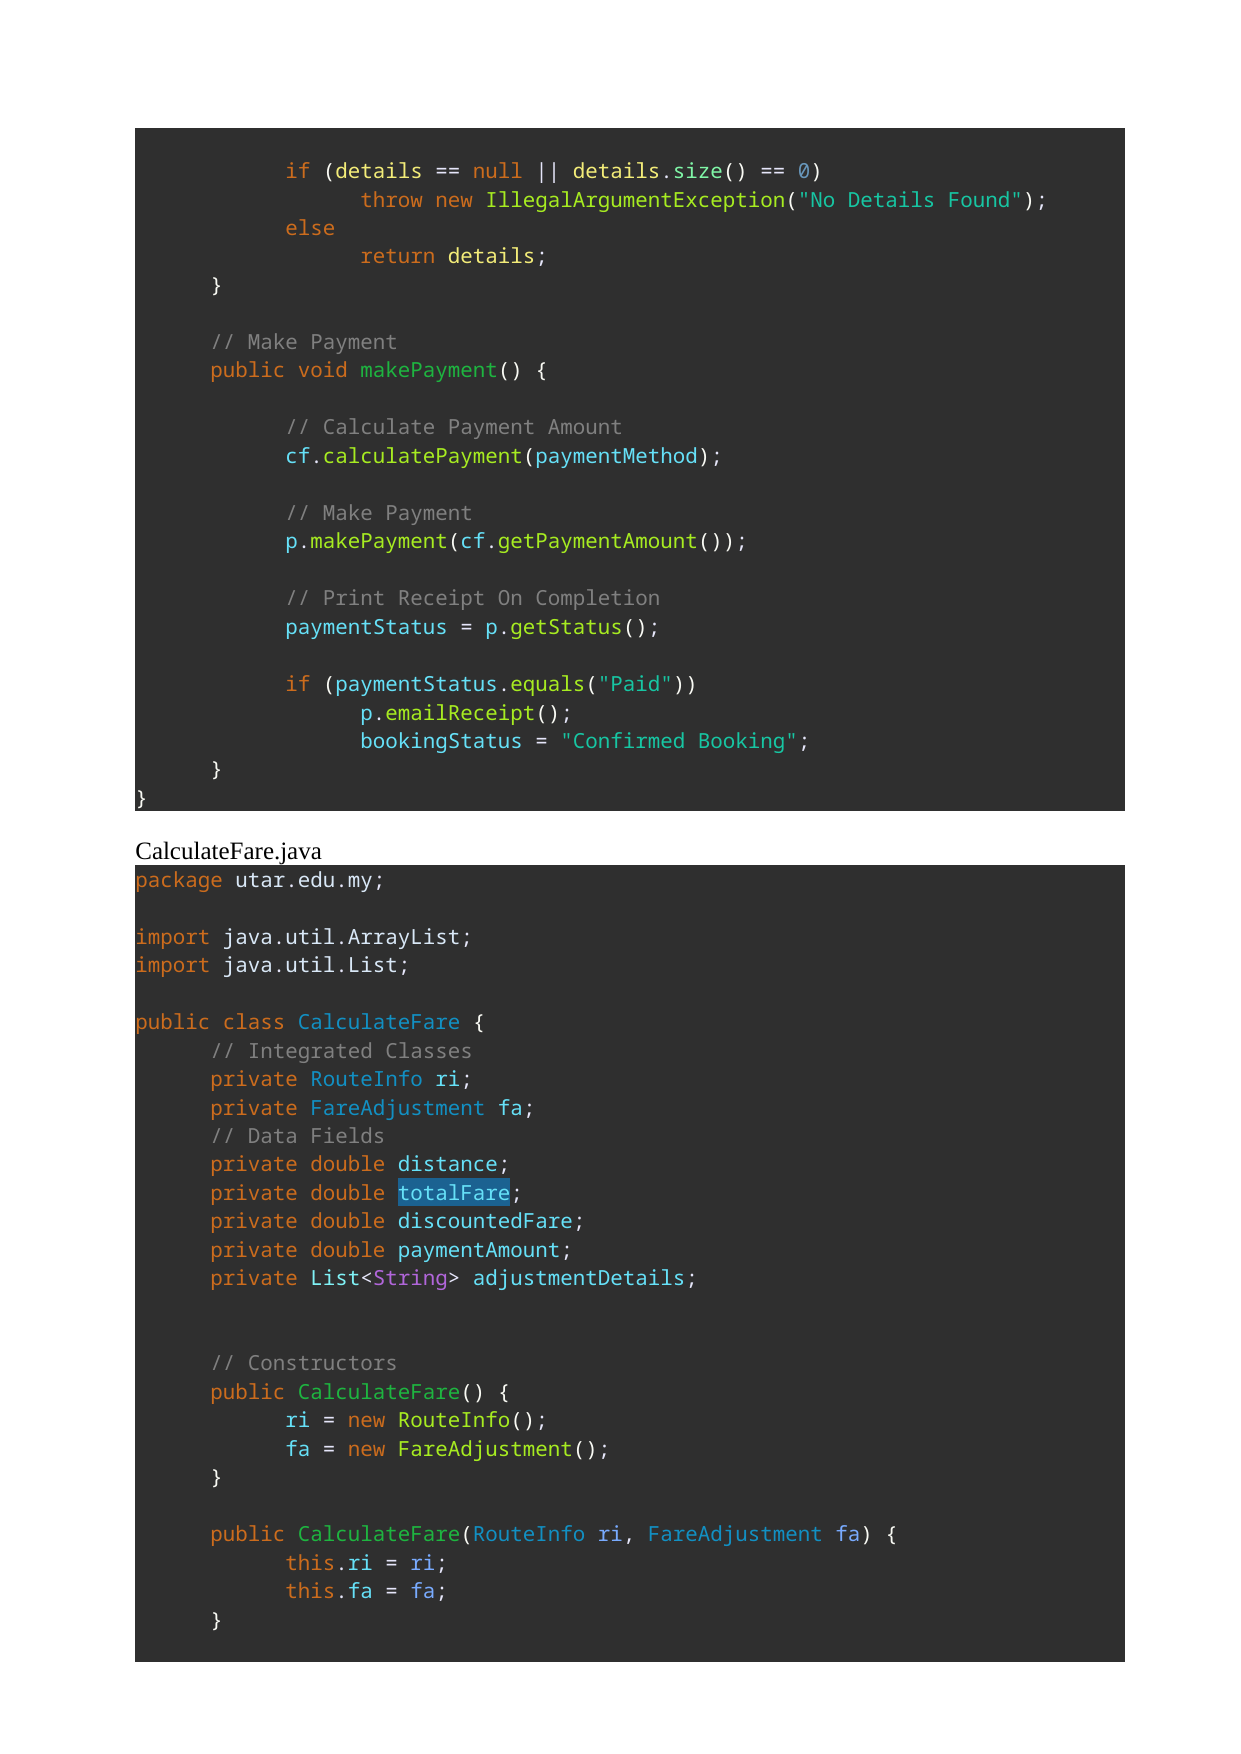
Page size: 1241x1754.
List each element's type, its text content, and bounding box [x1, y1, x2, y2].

text private List<String> adjustmentDetails; [135, 1263, 1125, 1292]
text ri = new RouteInfo(); [135, 1405, 1125, 1434]
text private double distance; [135, 1149, 1125, 1178]
text } [135, 270, 1125, 298]
text this.fa = fa; [135, 1576, 1125, 1605]
text paymentStatus = p.getStatus(); [135, 612, 1125, 640]
text p.makePayment(cf.getPaymentAmount()); [135, 526, 1125, 555]
text package utar.edu.my; [135, 865, 1125, 893]
text // Integrated Classes [135, 1036, 1125, 1064]
text fa = new FareAdjustment(); [135, 1434, 1125, 1462]
text } [135, 1605, 1125, 1633]
text // Print Receipt On Completion [135, 583, 1125, 612]
text public class CalculateFare { [135, 1007, 1125, 1036]
text return details; [135, 242, 1125, 270]
text private FareAdjustment fa; [135, 1093, 1125, 1121]
text import java.util.ArrayList; [135, 922, 1125, 950]
text throw new IllegalArgumentException("No Details Found"); [135, 185, 1125, 213]
text CalculateFare.java [135, 836, 1125, 865]
text private double paymentAmount; [135, 1235, 1125, 1263]
text private double discountedFare; [135, 1206, 1125, 1235]
text bookingStatus = "Confirmed Booking"; [135, 726, 1125, 754]
text // Data Fields [135, 1121, 1125, 1149]
text public CalculateFare() { [135, 1377, 1125, 1405]
text private double totalFare; [135, 1178, 398, 1206]
text p.emailReceipt(); [135, 698, 1125, 726]
text } [135, 754, 1125, 783]
text public CalculateFare(RouteInfo ri, FareAdjustment fa) { [135, 1519, 1125, 1548]
text private RouteInfo ri; [135, 1064, 1125, 1093]
text } [135, 1462, 1125, 1491]
text import java.util.List; [135, 950, 1125, 979]
text // Constructors [135, 1348, 1125, 1377]
text } [135, 783, 1125, 811]
text else [135, 213, 1125, 242]
text // Calculate Payment Amount [135, 412, 1125, 441]
text // Make Payment [135, 327, 1125, 355]
text public void makePayment() { [135, 355, 1125, 384]
text // Make Payment [135, 498, 1125, 526]
text private double totalFare; [510, 1178, 1125, 1206]
text if (details == null || details.size() == 0) [135, 156, 1125, 185]
text if (paymentStatus.equals("Paid")) [135, 669, 1125, 698]
text cf.calculatePayment(paymentMethod); [135, 441, 1125, 469]
text this.ri = ri; [135, 1548, 1125, 1576]
